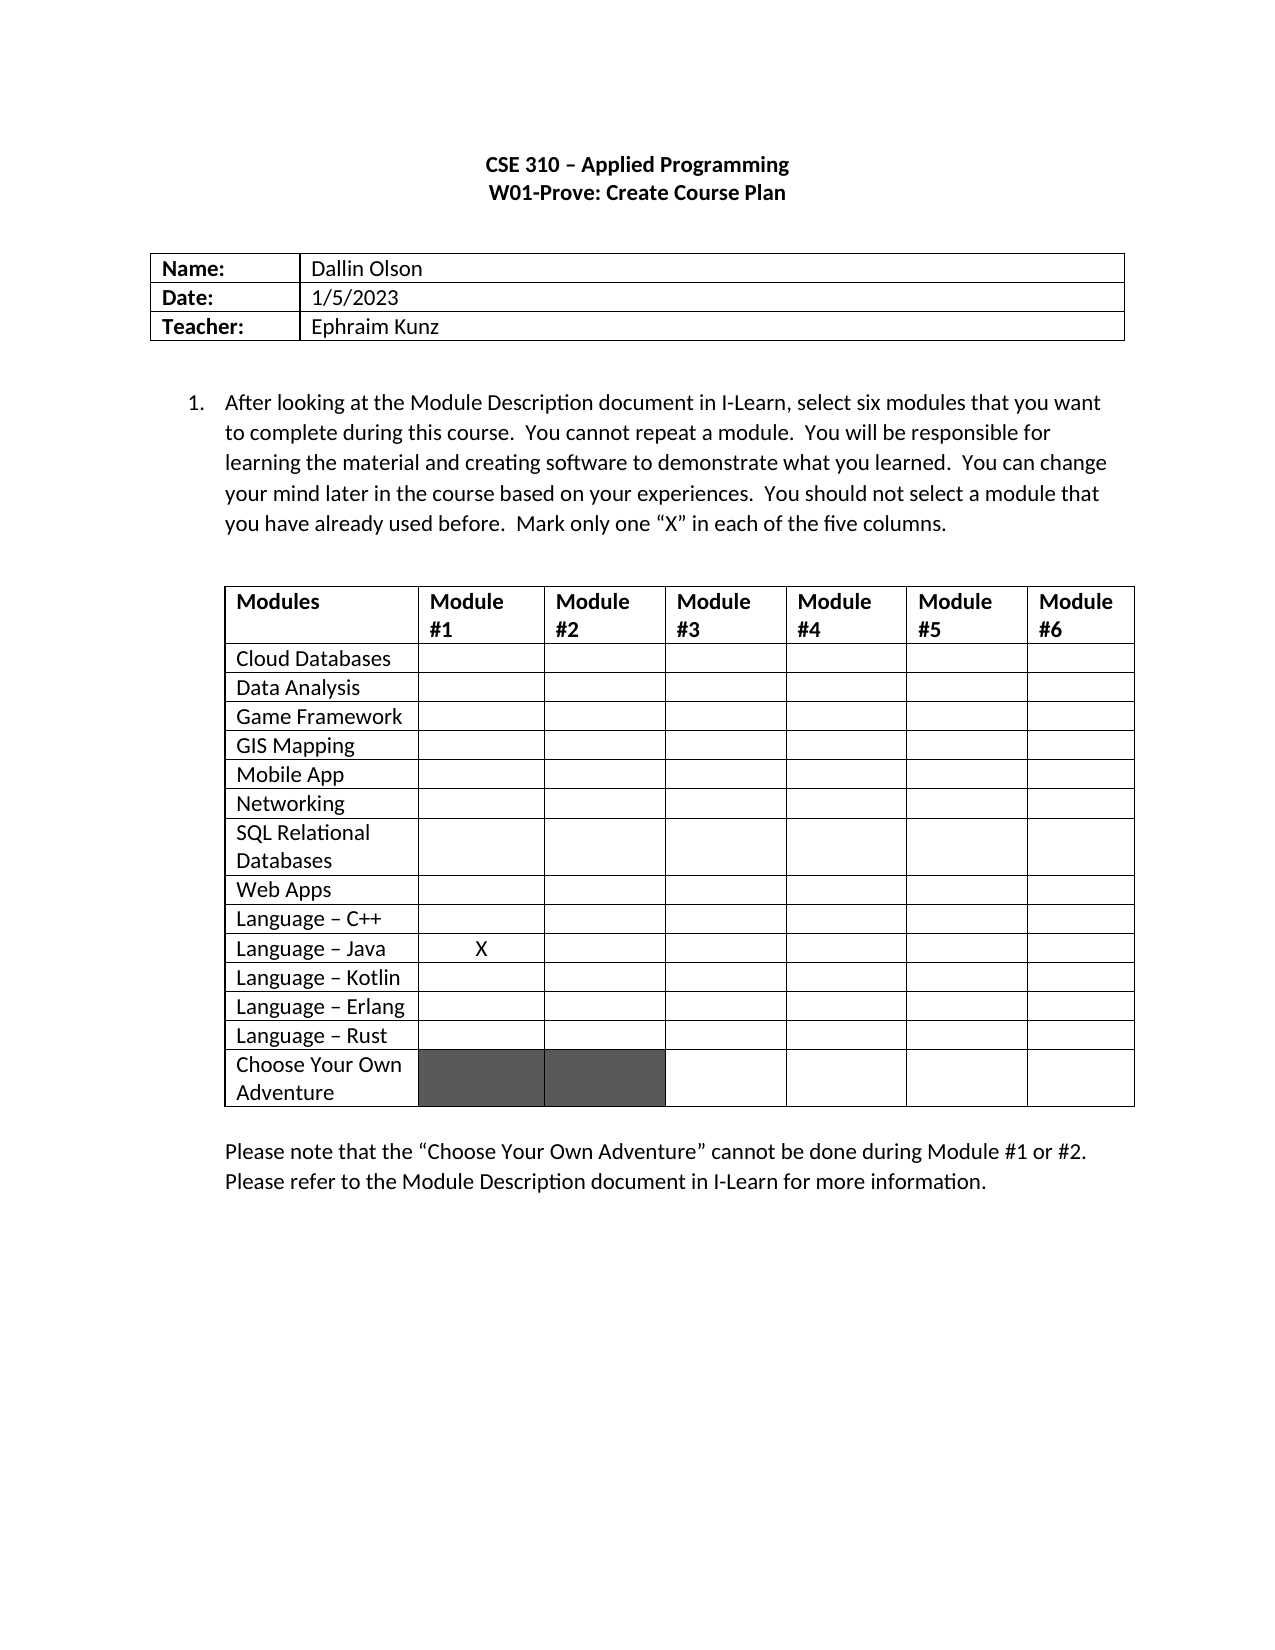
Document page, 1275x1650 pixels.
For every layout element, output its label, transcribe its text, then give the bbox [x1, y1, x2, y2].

table_cell Language – Rust [226, 1021, 418, 1049]
table_cell [545, 1050, 665, 1106]
table_cell [419, 702, 544, 730]
table_cell Ephraim Kunz [301, 312, 1124, 340]
table_cell Cloud Databases [226, 644, 418, 672]
table_cell 1/5/2023 [301, 283, 1124, 311]
table_cell [907, 702, 1027, 730]
table_cell [907, 992, 1027, 1020]
table_cell [787, 992, 906, 1020]
table_cell [545, 1021, 665, 1049]
table_cell Data Analysis [226, 673, 418, 701]
table_cell [907, 934, 1027, 962]
table_cell [787, 934, 906, 962]
table_cell [545, 789, 665, 817]
table_cell [545, 819, 665, 874]
table_cell [419, 673, 544, 701]
table_cell [787, 644, 906, 672]
table_cell [419, 819, 544, 874]
table_cell GIS Mapping [226, 731, 418, 759]
table_cell [419, 1021, 544, 1049]
table_cell [787, 789, 906, 817]
table_cell [545, 934, 665, 962]
table_cell [1028, 934, 1134, 962]
table_cell [787, 1050, 906, 1106]
table_cell [419, 760, 544, 788]
table_cell [666, 1021, 786, 1049]
table_cell [666, 876, 786, 903]
table_cell [545, 731, 665, 759]
table_cell Language – C++ [226, 905, 418, 933]
table_header Module #6 [1028, 587, 1134, 643]
table_header Module #2 [545, 587, 665, 643]
table_cell [907, 760, 1027, 788]
table_cell [419, 789, 544, 817]
list After looking at the Module Description document in I-Learn, select six modules that you want to complete during this course. You cannot repeat a module. You will be responsible for learning the material and creating software to demonstrate what you learned. You can change your mind later in the course based on your experiences. You should not select a module that you have already used before. Mark only one “X” in each of the five columns. [187, 388, 1125, 537]
table_cell [1028, 876, 1134, 903]
table_cell [907, 963, 1027, 991]
table_cell [1028, 789, 1134, 817]
table_cell [1028, 673, 1134, 701]
table_cell Web Apps [226, 876, 418, 903]
table_cell [907, 1021, 1027, 1049]
table_cell [666, 673, 786, 701]
table_cell [666, 1050, 786, 1106]
table_cell [419, 731, 544, 759]
table_cell [419, 1050, 544, 1106]
table_cell [666, 905, 786, 933]
table_cell [545, 963, 665, 991]
table_cell [907, 673, 1027, 701]
table_header Name: [151, 254, 299, 282]
table_cell [545, 905, 665, 933]
table_cell X [419, 934, 544, 962]
table_cell [419, 644, 544, 672]
table_header Module #1 [419, 587, 544, 643]
table_header Module #4 [787, 587, 906, 643]
table_cell Networking [226, 789, 418, 817]
table_cell [907, 905, 1027, 933]
table_cell [419, 876, 544, 903]
table_cell [787, 702, 906, 730]
table_cell [1028, 644, 1134, 672]
table_cell [666, 963, 786, 991]
table_cell Game Framework [226, 702, 418, 730]
table_cell Mobile App [226, 760, 418, 788]
table_cell [666, 731, 786, 759]
table_cell [1028, 702, 1134, 730]
table_cell [666, 644, 786, 672]
table_cell [1028, 819, 1134, 874]
table_cell [907, 819, 1027, 874]
table_header Dallin Olson [301, 254, 1124, 282]
table_cell [1028, 731, 1134, 759]
table_cell [1028, 905, 1134, 933]
table_cell [545, 760, 665, 788]
table_cell [545, 644, 665, 672]
table_cell [666, 760, 786, 788]
table_cell [1028, 992, 1134, 1020]
table_cell [907, 876, 1027, 903]
table_cell [907, 789, 1027, 817]
table_cell [419, 963, 544, 991]
table_cell [666, 934, 786, 962]
table_cell [787, 876, 906, 903]
table_cell [787, 1021, 906, 1049]
table_cell [666, 819, 786, 874]
table_header Modules [226, 587, 418, 643]
table_cell Language – Kotlin [226, 963, 418, 991]
table_cell [1028, 760, 1134, 788]
table_cell Language – Erlang [226, 992, 418, 1020]
table_cell [787, 963, 906, 991]
table_cell SQL Relational Databases [226, 819, 418, 874]
table_cell [666, 789, 786, 817]
table_cell [907, 644, 1027, 672]
table_cell Language – Java [226, 934, 418, 962]
table_cell [666, 992, 786, 1020]
table_cell [787, 731, 906, 759]
table_cell [787, 760, 906, 788]
table_cell [907, 1050, 1027, 1106]
table_cell [545, 673, 665, 701]
table_cell [1028, 963, 1134, 991]
list Please note that the “Choose Your Own Adventure” cannot be done during Module #1 or #2. Please refer to the Module Description document in I-Learn for more information. [225, 1137, 1125, 1195]
table_cell Teacher: [151, 312, 299, 340]
table_cell [545, 702, 665, 730]
table_cell [666, 702, 786, 730]
table_cell Choose Your Own Adventure [226, 1050, 418, 1106]
table_cell [1028, 1050, 1134, 1106]
table_cell Date: [151, 283, 299, 311]
table_cell [419, 905, 544, 933]
table_cell [787, 819, 906, 874]
text W01-Prove: Create Course Plan [150, 178, 1125, 206]
table_cell [545, 876, 665, 903]
table_cell [1028, 1021, 1134, 1049]
table_header Module #5 [907, 587, 1027, 643]
table_cell [907, 731, 1027, 759]
table_cell [545, 992, 665, 1020]
table_header Module #3 [666, 587, 786, 643]
table_cell [787, 673, 906, 701]
text CSE 310 – Applied Programming [150, 150, 1125, 178]
table_cell [787, 905, 906, 933]
table_cell [419, 992, 544, 1020]
